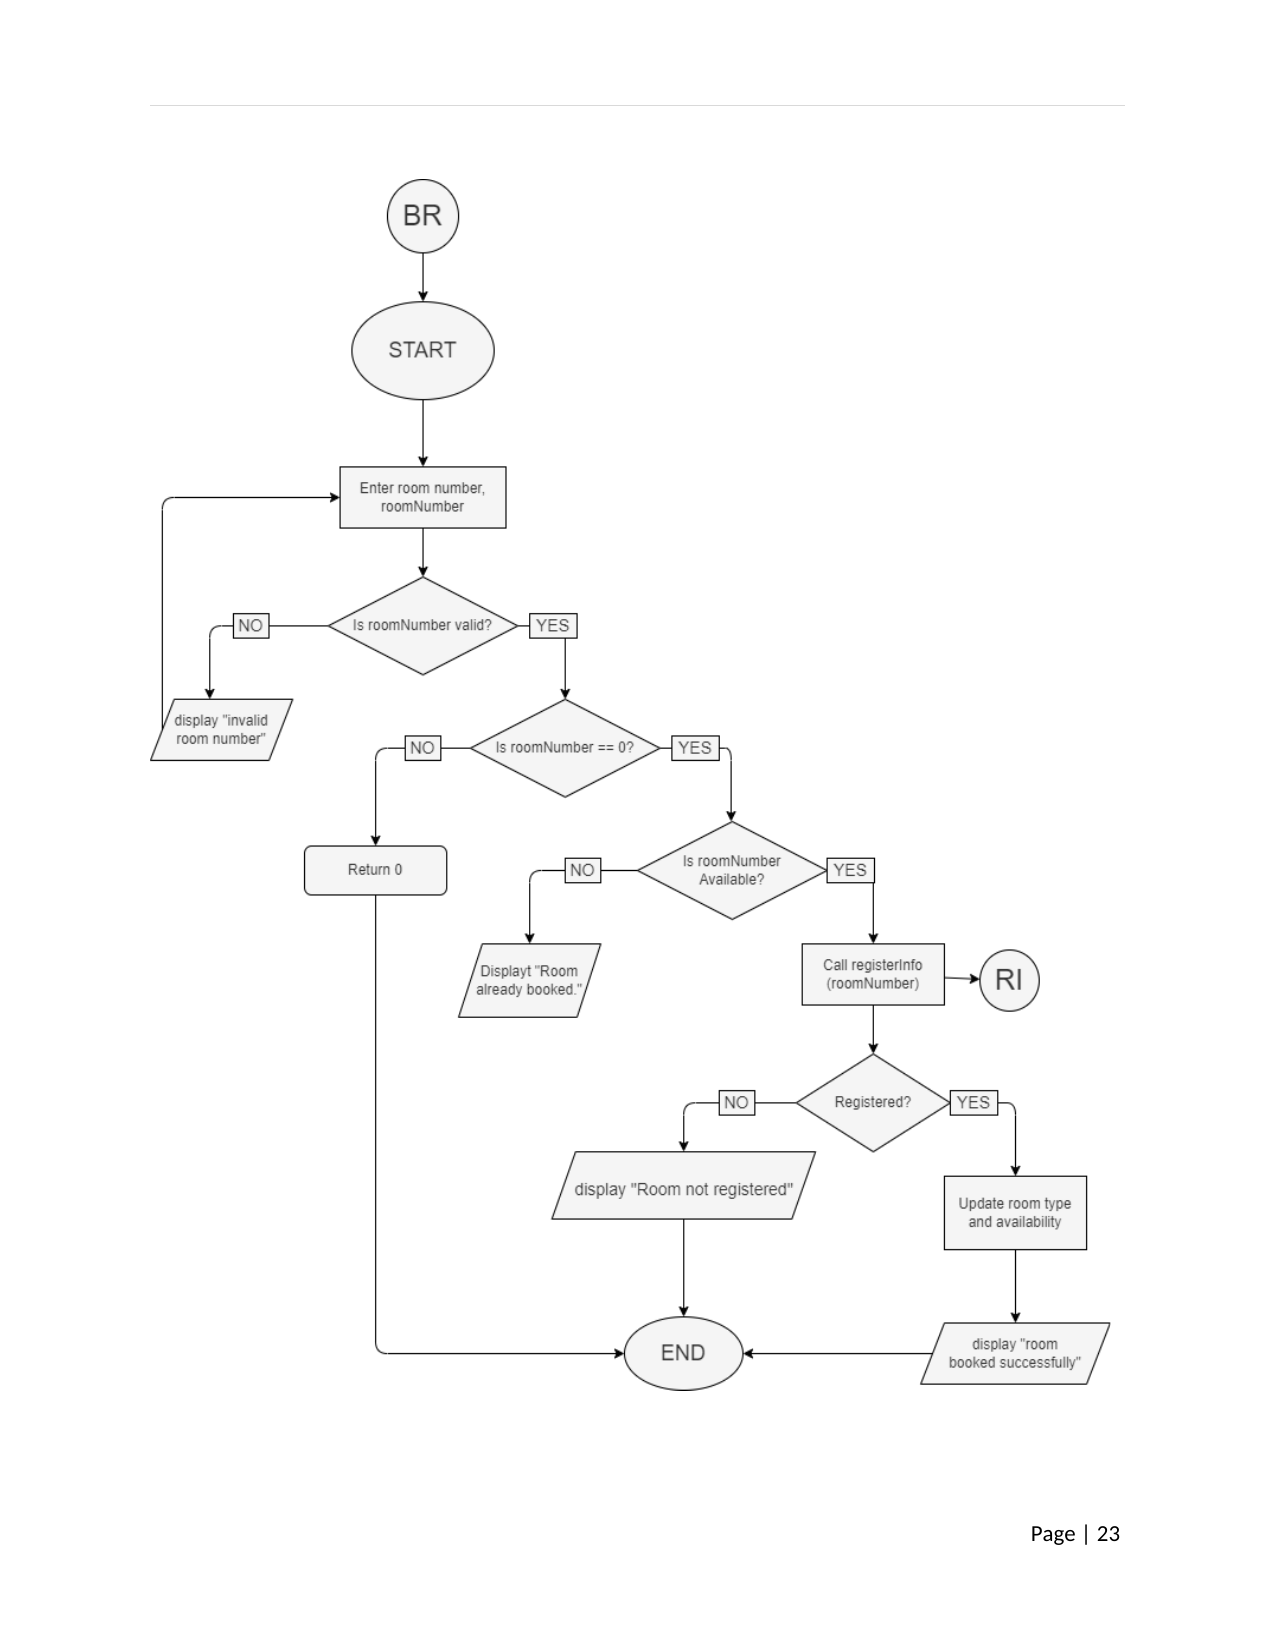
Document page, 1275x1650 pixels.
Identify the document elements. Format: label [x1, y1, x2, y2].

picture [150, 179, 1111, 1391]
